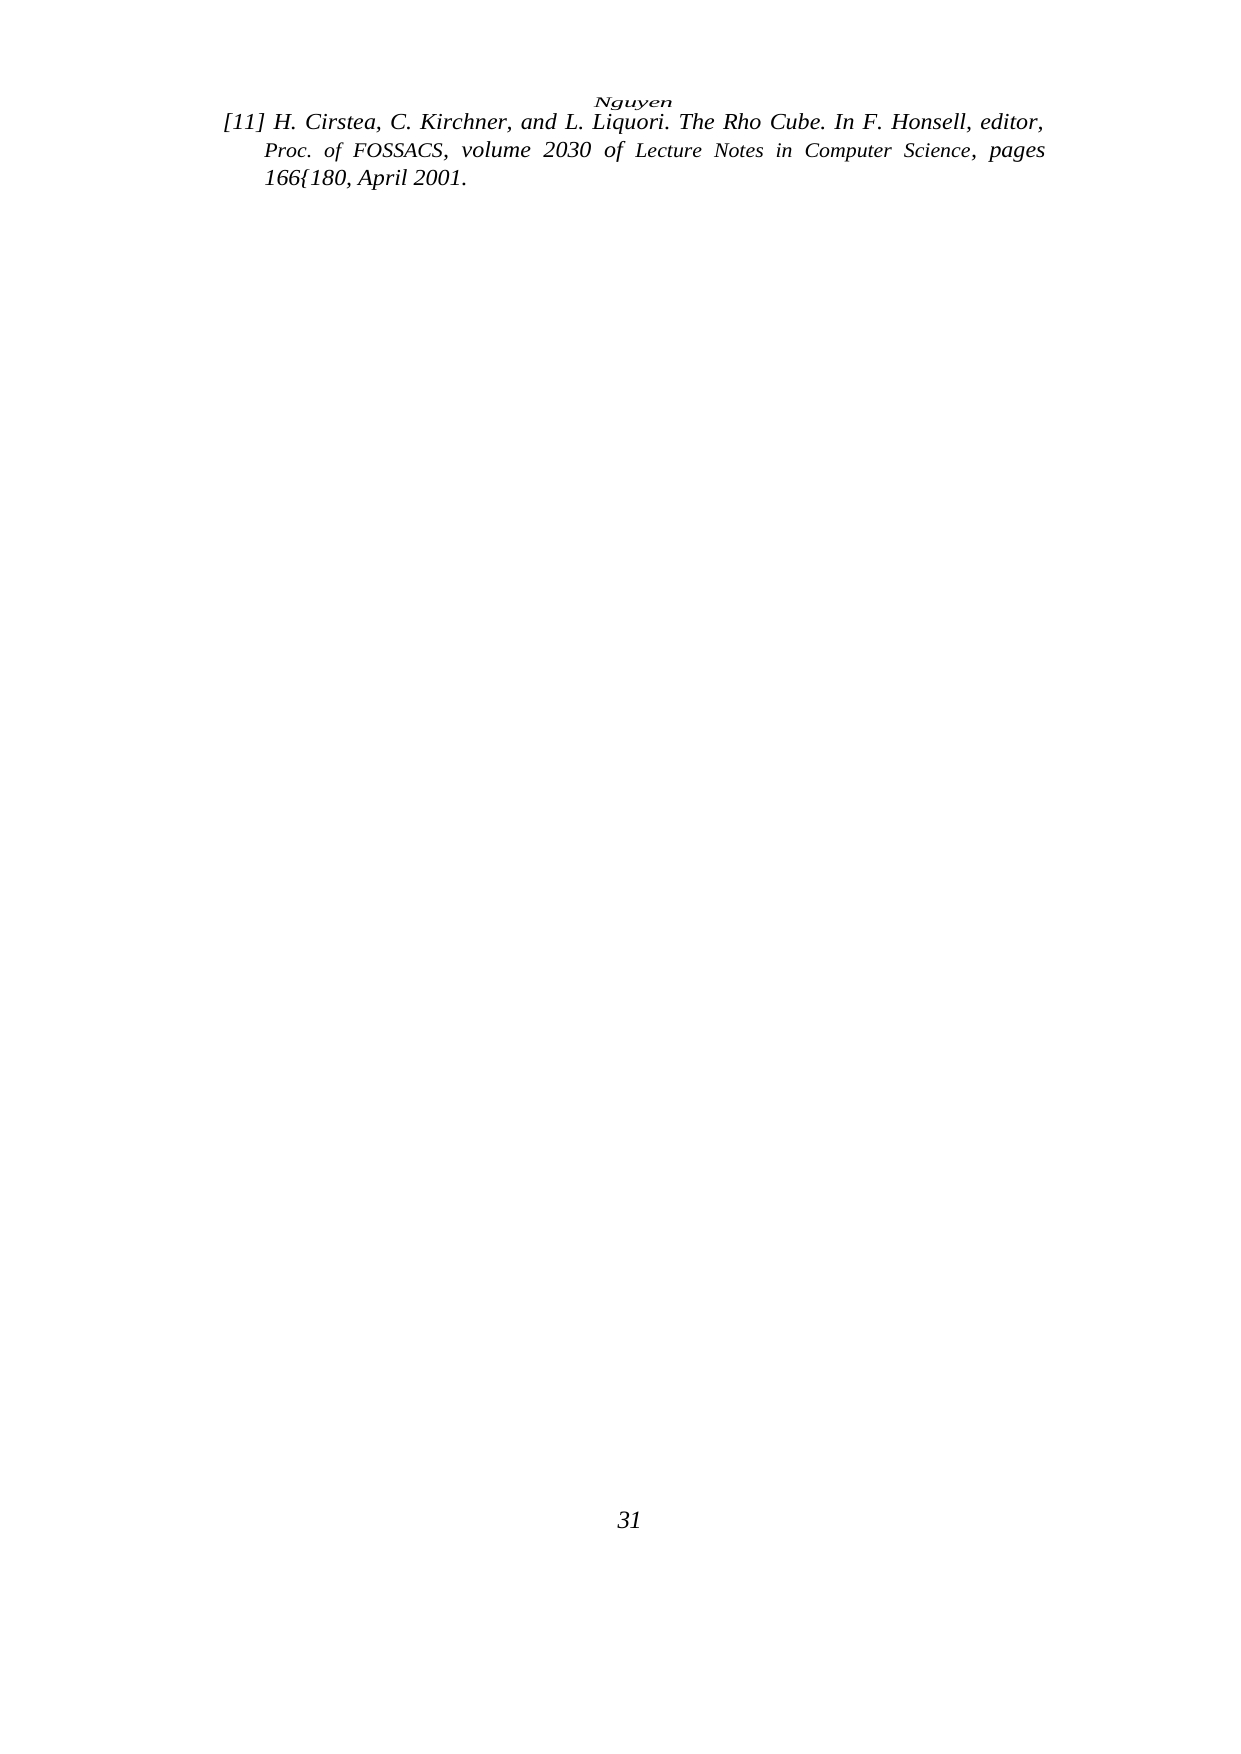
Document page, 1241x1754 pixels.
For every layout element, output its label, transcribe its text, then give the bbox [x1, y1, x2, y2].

text [11] H. Cirstea, C. Kirchner, and L. Liquori. The Rho Cube. In F. Honsell, editor, Proc. of FOSSACS, volume 2030 of Lecture Notes in Computer Science, pages 166{180, April 2001. [223, 108, 1045, 191]
